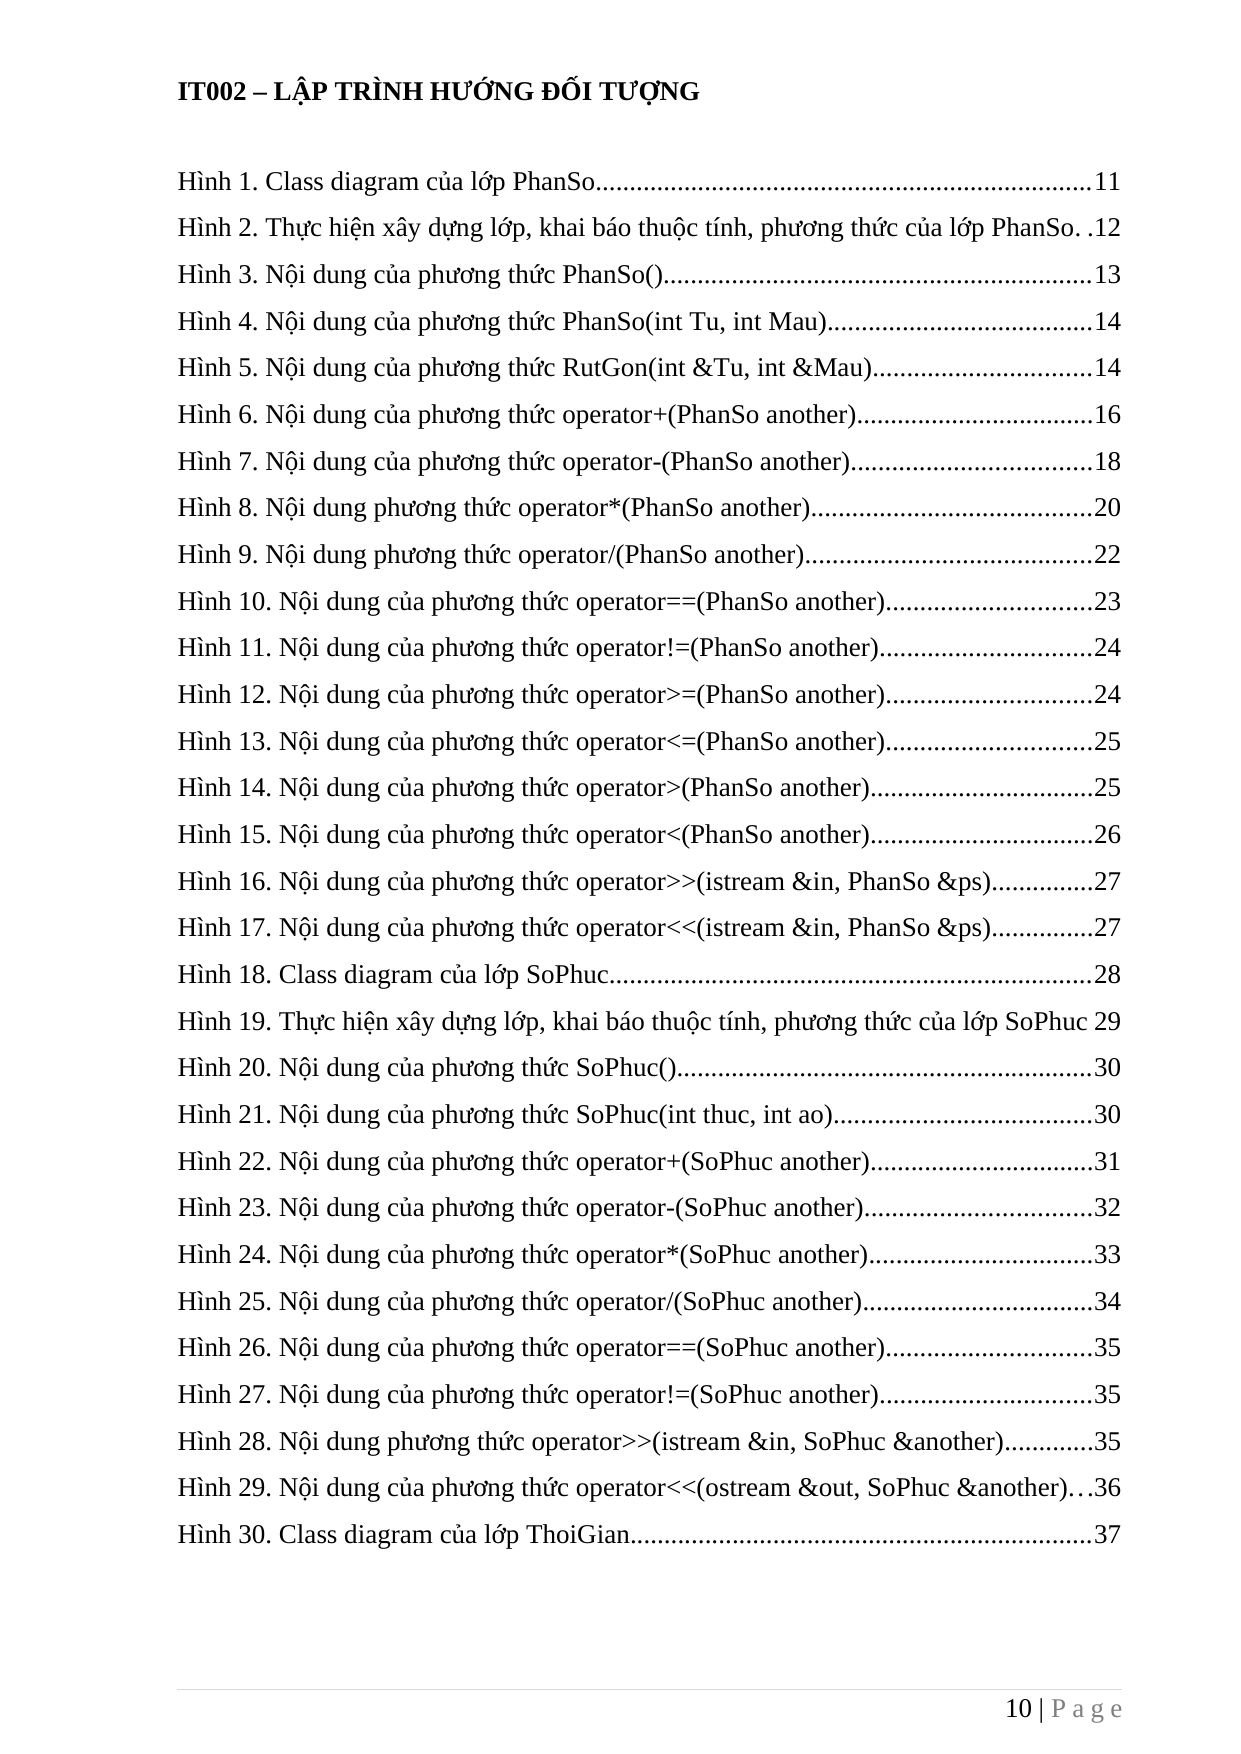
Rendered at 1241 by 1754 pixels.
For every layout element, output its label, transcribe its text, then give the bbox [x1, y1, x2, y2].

text Hình 30. Class diagram của lớp ThoiGian 37 [177, 1518, 1122, 1549]
text Hình 18. Class diagram của lớp SoPhuc 28 [177, 958, 1122, 989]
text Hình 13. Nội dung của phương thức operator<=(PhanSo another) 25 [177, 725, 1122, 756]
text Hình 6. Nội dung của phương thức operator+(PhanSo another) 16 [177, 398, 1122, 429]
text Hình 5. Nội dung của phương thức RutGon(int &Tu, int &Mau) 14 [177, 351, 1122, 383]
text Hình 21. Nội dung của phương thức SoPhuc(int thuc, int ao) 30 [177, 1098, 1122, 1129]
text Hình 20. Nội dung của phương thức SoPhuc() 30 [177, 1051, 1122, 1083]
text Hình 15. Nội dung của phương thức operator<(PhanSo another) 26 [177, 818, 1122, 849]
text Hình 25. Nội dung của phương thức operator/(SoPhuc another) 34 [177, 1285, 1122, 1316]
text Hình 26. Nội dung của phương thức operator==(SoPhuc another) 35 [177, 1331, 1122, 1363]
text Hình 29. Nội dung của phương thức operator<<(ostream &out, SoPhuc &another) 36 [177, 1471, 1122, 1503]
text Hình 22. Nội dung của phương thức operator+(SoPhuc another) 31 [177, 1145, 1122, 1176]
text Hình 23. Nội dung của phương thức operator-(SoPhuc another) 32 [177, 1191, 1122, 1223]
text Hình 10. Nội dung của phương thức operator==(PhanSo another) 23 [177, 585, 1122, 616]
text Hình 14. Nội dung của phương thức operator>(PhanSo another) 25 [177, 771, 1122, 803]
text Hình 4. Nội dung của phương thức PhanSo(int Tu, int Mau) 14 [177, 305, 1122, 336]
text Hình 2. Thực hiện xây dựng lớp, khai báo thuộc tính, phương thức của lớp PhanSo 12 [177, 211, 1122, 243]
text Hình 7. Nội dung của phương thức operator-(PhanSo another) 18 [177, 445, 1122, 476]
text Hình 27. Nội dung của phương thức operator!=(SoPhuc another) 35 [177, 1378, 1122, 1409]
text Hình 8. Nội dung phương thức operator*(PhanSo another) 20 [177, 491, 1122, 523]
text Hình 24. Nội dung của phương thức operator*(SoPhuc another) 33 [177, 1238, 1122, 1269]
text Hình 12. Nội dung của phương thức operator>=(PhanSo another) 24 [177, 678, 1122, 709]
text Hình 17. Nội dung của phương thức operator<<(istream &in, PhanSo &ps) 27 [177, 911, 1122, 943]
text Hình 28. Nội dung phương thức operator>>(istream &in, SoPhuc &another) 35 [177, 1425, 1122, 1456]
text Hình 11. Nội dung của phương thức operator!=(PhanSo another) 24 [177, 631, 1122, 663]
text Hình 16. Nội dung của phương thức operator>>(istream &in, PhanSo &ps) 27 [177, 865, 1122, 896]
text Hình 9. Nội dung phương thức operator/(PhanSo another) 22 [177, 538, 1122, 569]
text Hình 3. Nội dung của phương thức PhanSo() 13 [177, 258, 1122, 289]
text Hình 19. Thực hiện xây dựng lớp, khai báo thuộc tính, phương thức của lớp SoPhuc 29 [177, 1005, 1122, 1036]
text Hình 1. Class diagram của lớp PhanSo 11 [177, 165, 1122, 196]
